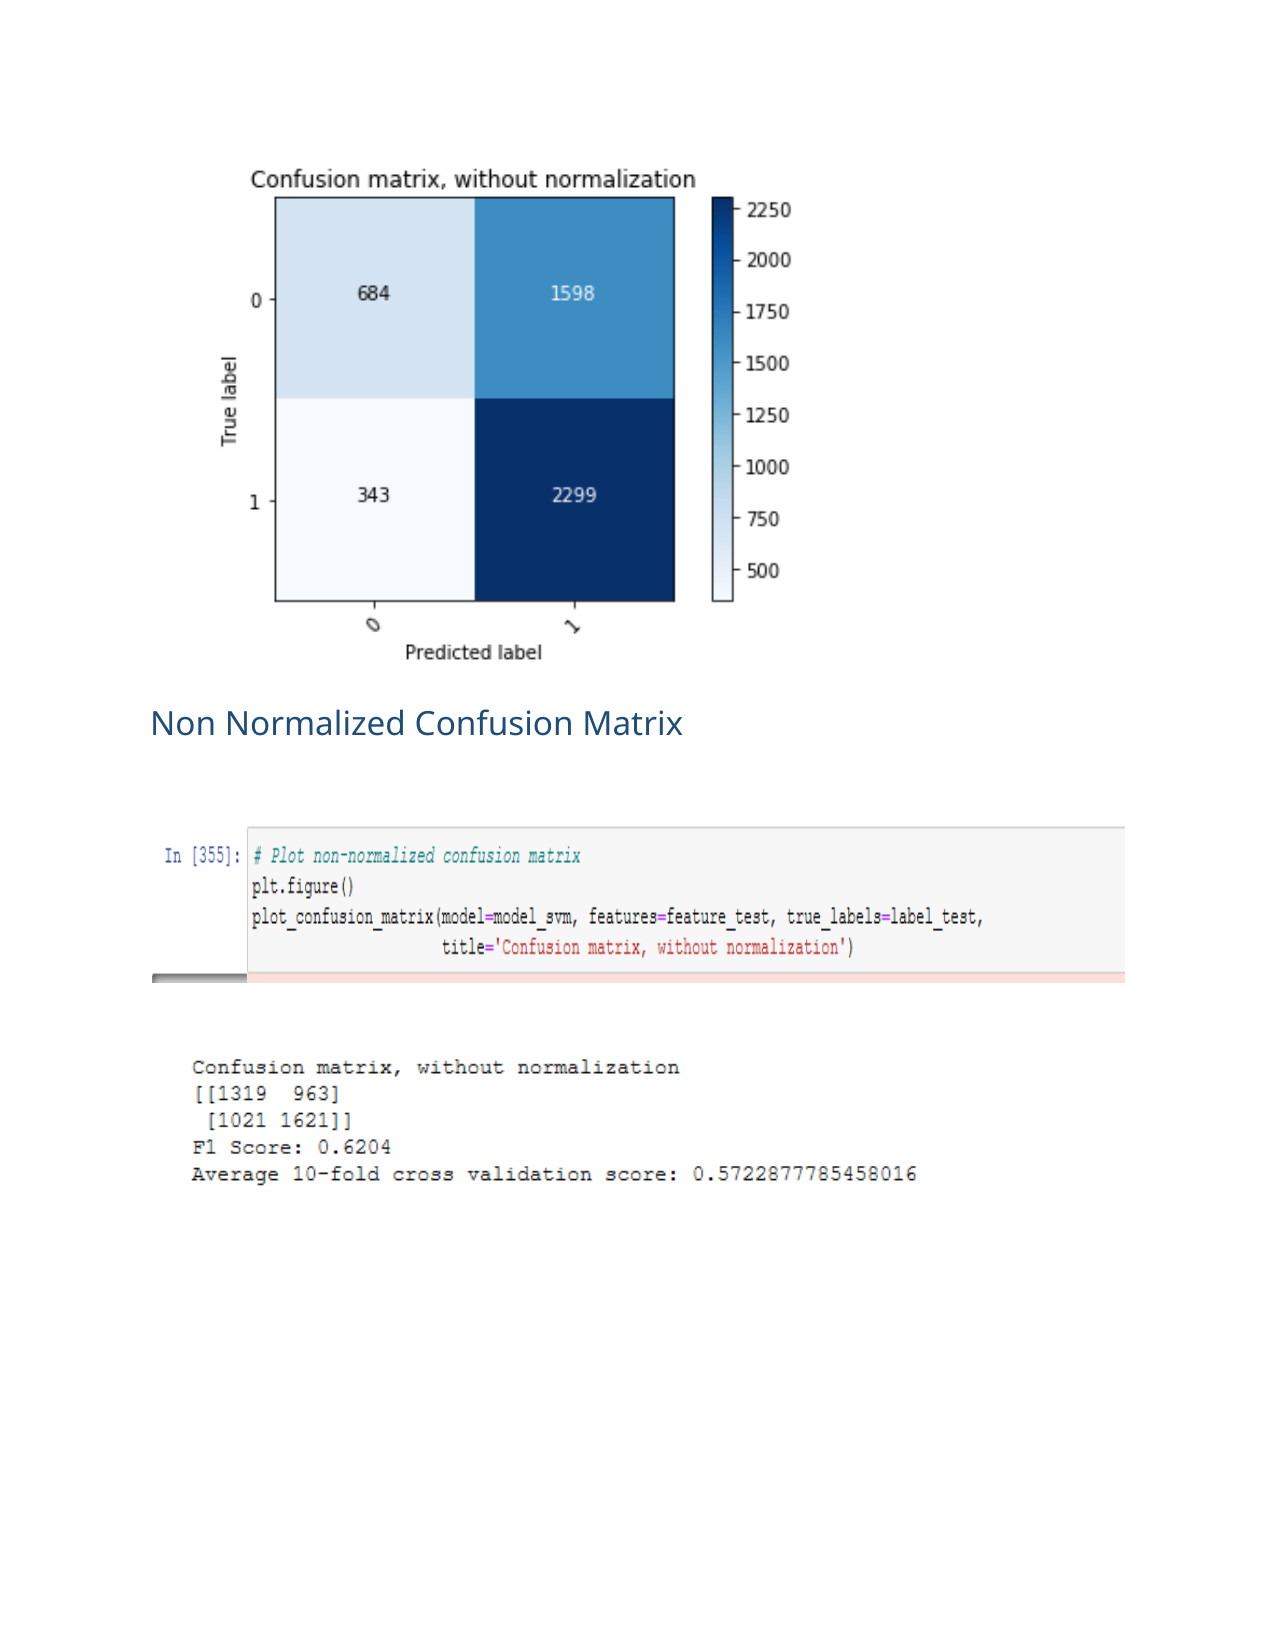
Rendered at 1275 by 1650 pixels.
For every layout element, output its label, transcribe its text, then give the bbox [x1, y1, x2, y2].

picture [150, 1047, 986, 1209]
picture [150, 150, 894, 682]
subtitle Non Normalized Confusion Matrix [150, 699, 1125, 745]
picture [150, 793, 1125, 983]
